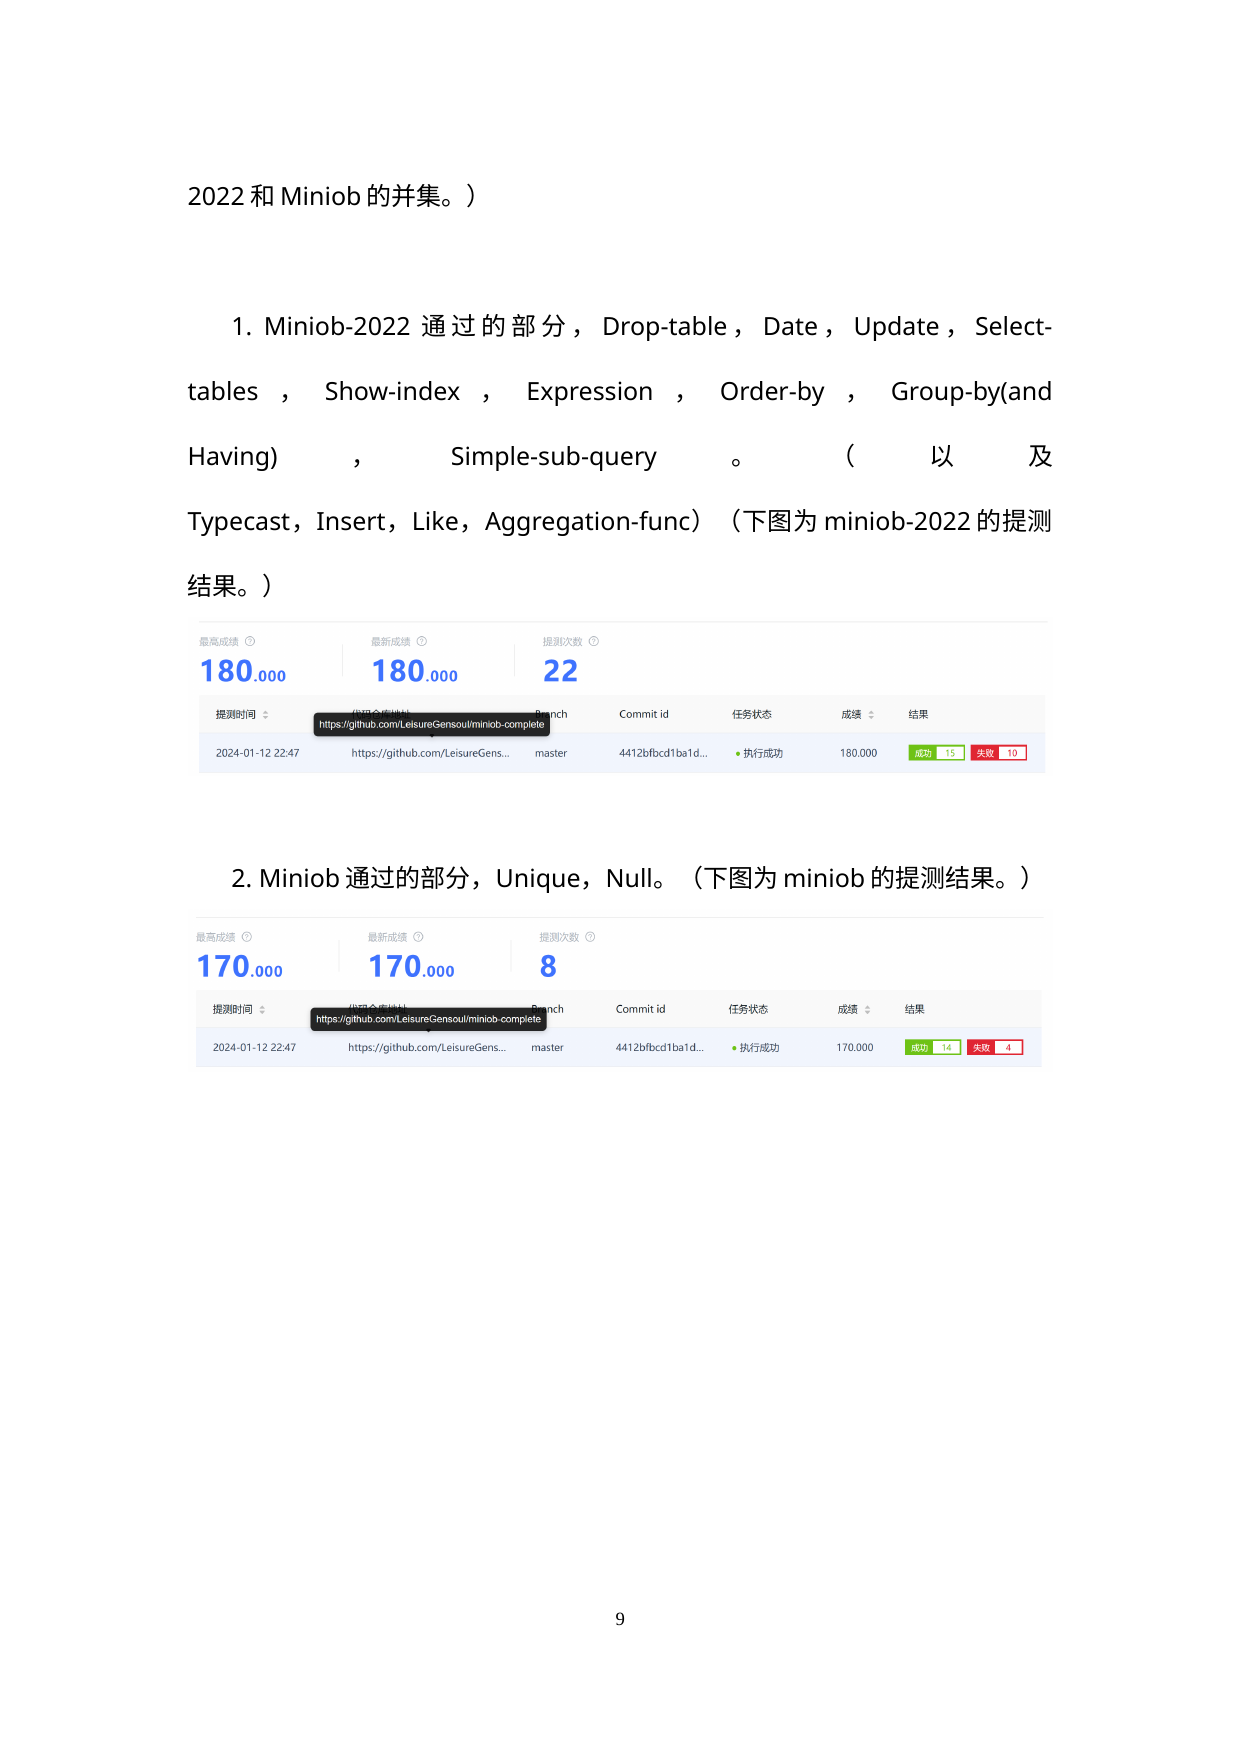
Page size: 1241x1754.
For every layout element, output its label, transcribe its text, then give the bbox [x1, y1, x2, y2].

picture [187, 617, 1053, 776]
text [187, 162, 1053, 227]
picture [187, 909, 1053, 1072]
text 2. Miniob通过的部分，Unique，Null。（下图为miniob的提测结果。） [187, 844, 1053, 909]
text 1. Miniob-2022通过的部分，Drop-table，Date，Update，Select-tables，Show-index，Expression，Order-by，Group-by(and Having)，Simple-sub-query。（以及Typecast，Insert，Like，Aggregation-func）（下图为miniob-2022的提测结果。） [187, 292, 1053, 617]
